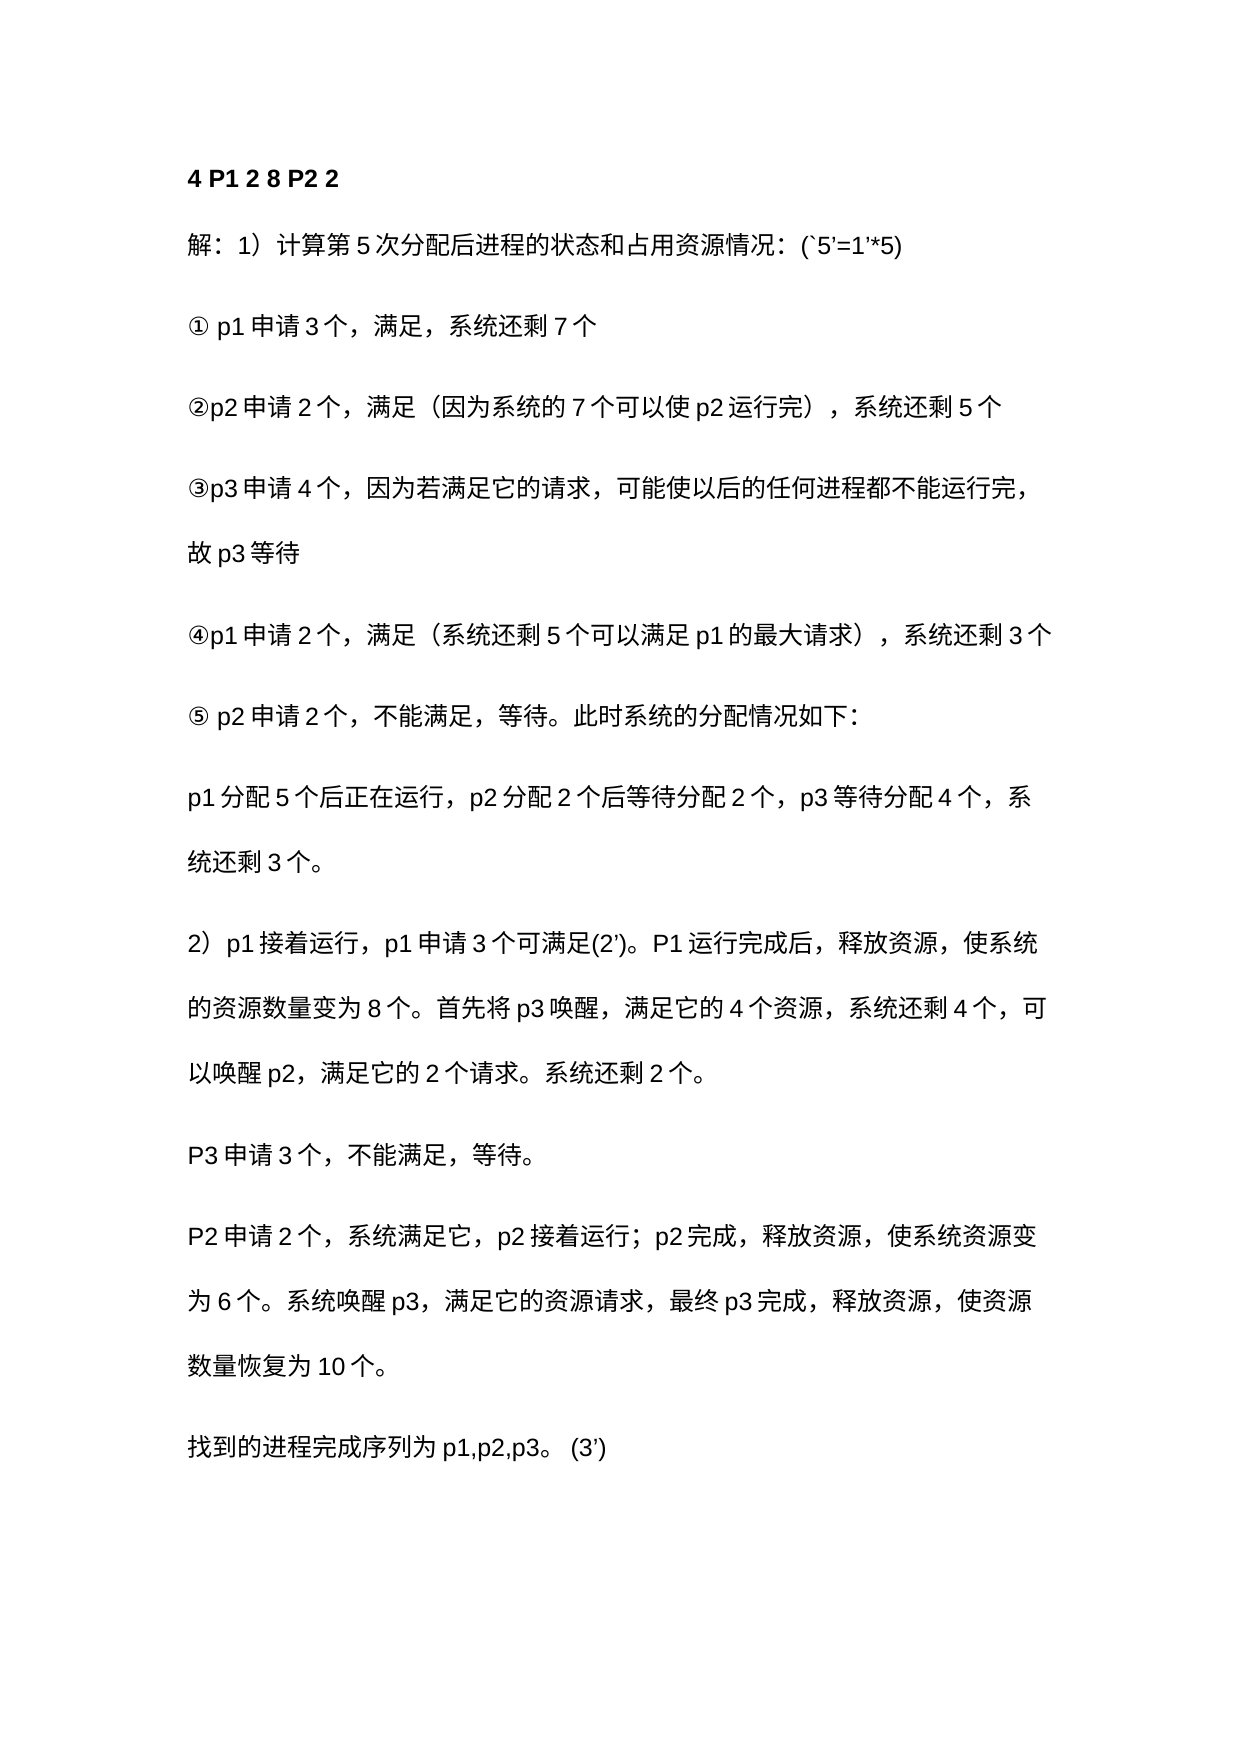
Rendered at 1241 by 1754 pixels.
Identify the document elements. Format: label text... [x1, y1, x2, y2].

text ③p3申请4个，因为若满足它的请求，可能使以后的任何进程都不能运行完，故p3等待 [187, 454, 1053, 584]
text 解：1）计算第5次分配后进程的状态和占用资源情况：(`5’=1’*5) [187, 211, 1053, 276]
text 4 P1 2 8 P2 2 [187, 162, 1053, 194]
text 2）p1接着运行，p1申请3个可满足(2’)。P1运行完成后，释放资源，使系统的资源数量变为8个。首先将p3唤醒，满足它的4个资源，系统还剩4个，可以唤醒p2，满足它的2个请求。系统还剩2个。 [187, 909, 1053, 1104]
text ① p1申请3个，满足，系统还剩7个 [187, 292, 1053, 357]
text ⑤ p2申请2个，不能满足，等待。此时系统的分配情况如下： [187, 682, 1053, 747]
text ②p2申请2个，满足（因为系统的7个可以使p2运行完），系统还剩5个 [187, 373, 1053, 438]
text P3申请3个，不能满足，等待。 [187, 1121, 1053, 1186]
text p1分配5个后正在运行，p2分配2个后等待分配2个，p3等待分配4个，系统还剩3个。 [187, 763, 1053, 893]
text 找到的进程完成序列为p1,p2,p3。 (3’) [187, 1413, 1053, 1478]
text P2申请2个，系统满足它，p2接着运行；p2完成，释放资源，使系统资源变为6个。系统唤醒p3，满足它的资源请求，最终p3完成，释放资源，使资源数量恢复为10个。 [187, 1202, 1053, 1397]
text ④p1申请2个，满足（系统还剩5个可以满足p1的最大请求），系统还剩3个 [187, 601, 1053, 666]
